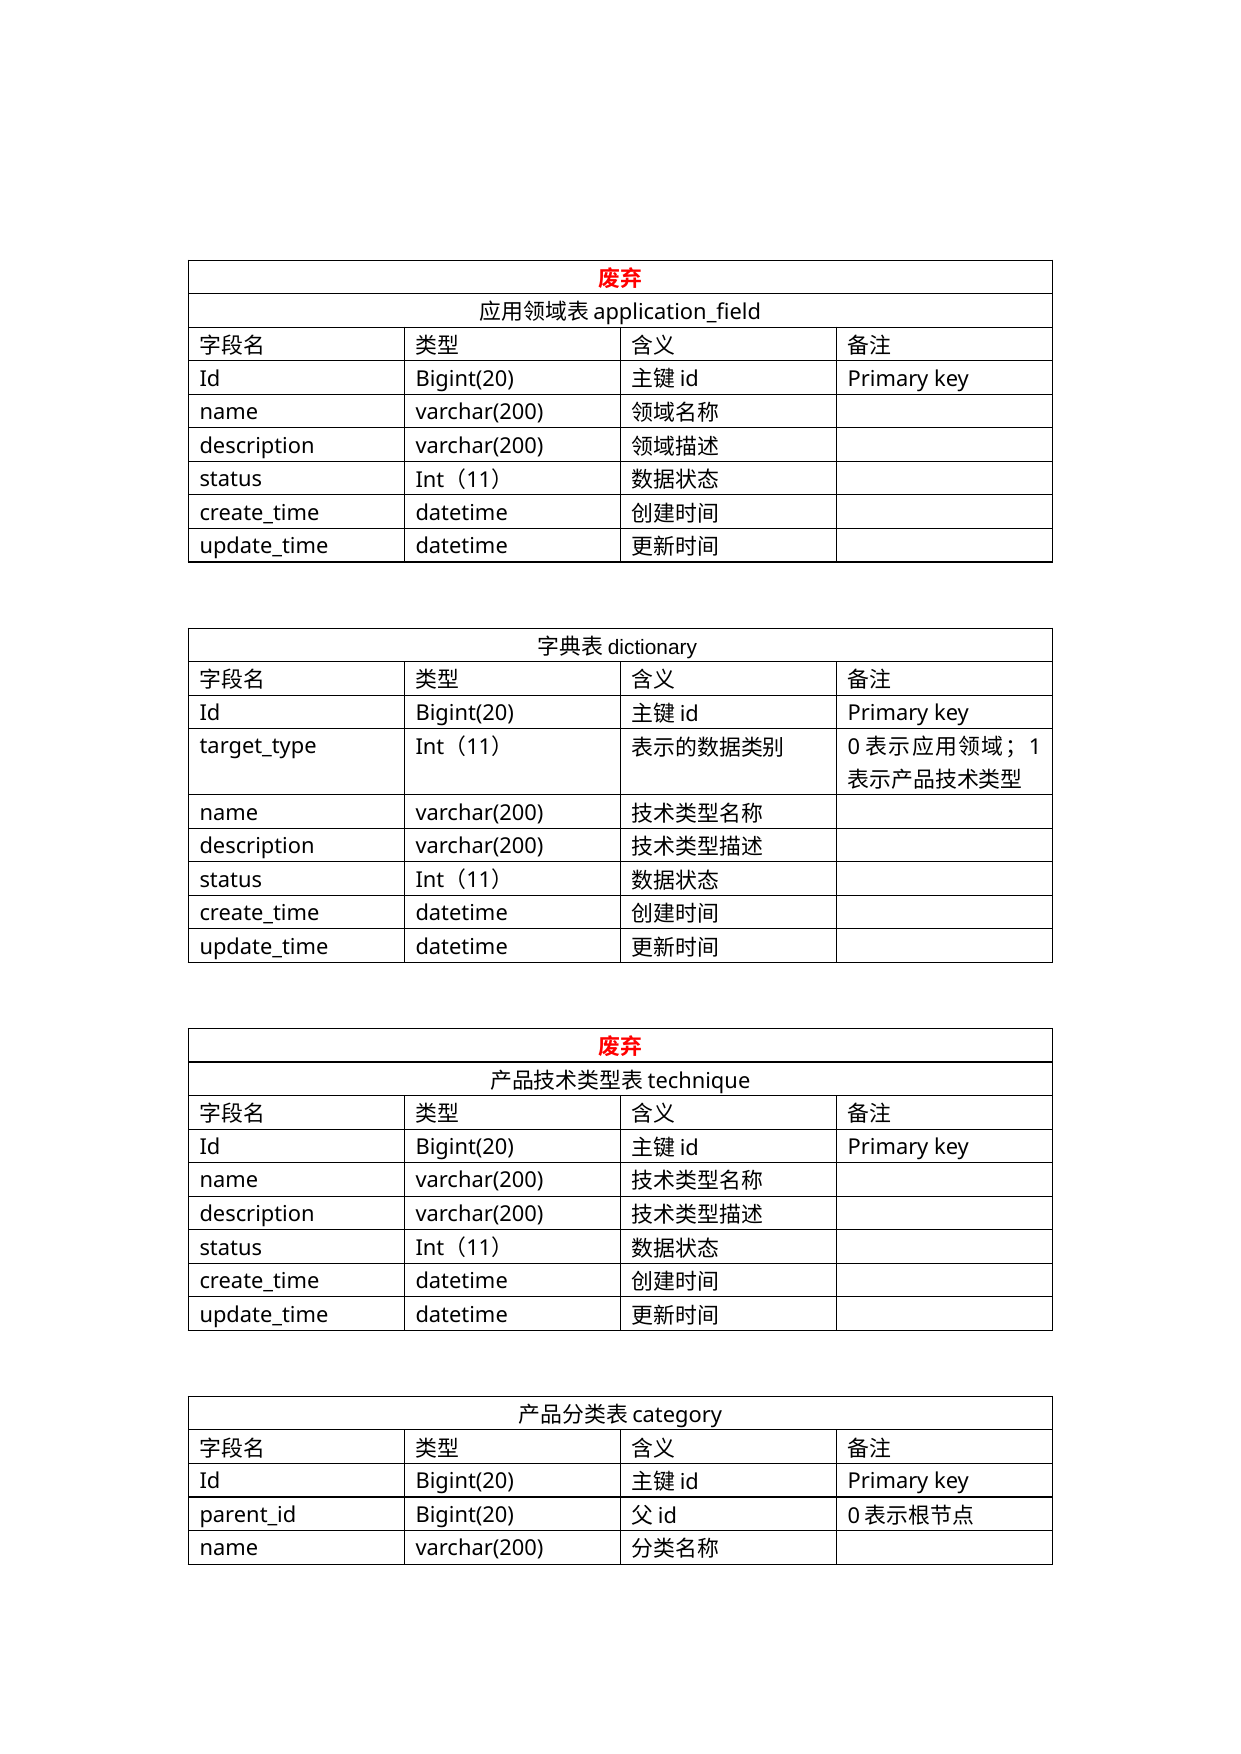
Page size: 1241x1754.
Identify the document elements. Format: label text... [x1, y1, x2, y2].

table_header 字典表dictionary [189, 629, 1052, 661]
table_cell status [189, 1230, 404, 1263]
table_cell 技术类型描述 [621, 1197, 836, 1229]
table_cell status [189, 862, 404, 895]
table_cell description [189, 428, 404, 461]
table_cell target_type [189, 729, 404, 794]
table_cell 创建时间 [621, 1264, 836, 1296]
table_cell datetime [405, 495, 620, 528]
table_cell [837, 1163, 1052, 1196]
table_cell Bigint(20) [405, 1464, 620, 1496]
table_cell Int（11） [405, 1230, 620, 1263]
table_cell create_time [189, 1264, 404, 1296]
table_cell 创建时间 [621, 896, 836, 928]
table_cell datetime [405, 1264, 620, 1296]
table_cell Int（11） [405, 462, 620, 494]
table_cell 更新时间 [621, 529, 836, 561]
table_cell 创建时间 [621, 495, 836, 528]
table_cell Bigint(20) [405, 696, 620, 728]
table_cell 分类名称 [621, 1531, 836, 1563]
table_cell [837, 829, 1052, 861]
table_cell [837, 462, 1052, 494]
table_cell 主键id [621, 1130, 836, 1162]
table_cell varchar(200) [405, 795, 620, 828]
table_cell 数据状态 [621, 862, 836, 895]
table_cell Id [189, 1130, 404, 1162]
table_cell 类型 [405, 662, 620, 694]
table_cell name [189, 1531, 404, 1563]
table_cell [837, 896, 1052, 928]
table_cell description [189, 1197, 404, 1229]
table_cell Int（11） [405, 729, 620, 794]
table_cell 主键id [621, 1464, 836, 1496]
table_cell [837, 529, 1052, 561]
table_cell 类型 [405, 1430, 620, 1463]
table_cell 数据状态 [621, 462, 836, 494]
table_cell 技术类型描述 [621, 829, 836, 861]
table_cell Primary key [837, 1464, 1052, 1496]
table_cell datetime [405, 929, 620, 962]
table_cell 含义 [621, 1096, 836, 1128]
table_cell 0表示根节点 [837, 1498, 1052, 1530]
table_cell varchar(200) [405, 829, 620, 861]
table_cell datetime [405, 1297, 620, 1330]
table_cell name [189, 395, 404, 427]
table_cell update_time [189, 1297, 404, 1330]
table_cell Primary key [837, 361, 1052, 394]
table_cell create_time [189, 495, 404, 528]
table_cell Bigint(20) [405, 361, 620, 394]
table_cell [837, 1531, 1052, 1563]
table_cell 主键id [621, 696, 836, 728]
table_cell varchar(200) [405, 1163, 620, 1196]
table_cell 含义 [621, 328, 836, 360]
table_cell [837, 1264, 1052, 1296]
table_cell 类型 [405, 1096, 620, 1128]
table_cell [837, 495, 1052, 528]
table_cell 含义 [621, 1430, 836, 1463]
table_cell varchar(200) [405, 428, 620, 461]
table_cell 字段名 [189, 662, 404, 694]
table_cell [837, 862, 1052, 895]
table_cell 父id [621, 1498, 836, 1530]
table_header 废弃 [189, 1029, 1052, 1061]
table_cell 领域描述 [621, 428, 836, 461]
table_cell update_time [189, 929, 404, 962]
table_cell 主键id [621, 361, 836, 394]
table_cell Bigint(20) [405, 1130, 620, 1162]
table_cell Primary key [837, 1130, 1052, 1162]
table_cell [837, 1197, 1052, 1229]
table_cell 字段名 [189, 1096, 404, 1128]
table_cell 应用领域表application_field [189, 294, 1052, 327]
table_cell parent_id [189, 1498, 404, 1530]
table_cell varchar(200) [405, 1531, 620, 1563]
table_cell 字段名 [189, 1430, 404, 1463]
table_cell [837, 795, 1052, 828]
table_cell 备注 [837, 328, 1052, 360]
table_cell 备注 [837, 1096, 1052, 1128]
table_cell 技术类型名称 [621, 795, 836, 828]
table_cell 技术类型名称 [621, 1163, 836, 1196]
table_cell 字段名 [189, 328, 404, 360]
table_cell 产品技术类型表technique [189, 1063, 1052, 1095]
table_cell [837, 428, 1052, 461]
table_cell datetime [405, 896, 620, 928]
table_header 废弃 [189, 261, 1052, 293]
table_cell Id [189, 1464, 404, 1496]
table_cell Id [189, 696, 404, 728]
table_cell 类型 [405, 328, 620, 360]
table_cell Primary key [837, 696, 1052, 728]
table_cell Int（11） [405, 862, 620, 895]
table_cell datetime [405, 529, 620, 561]
table_cell 数据状态 [621, 1230, 836, 1263]
table_cell 备注 [837, 1430, 1052, 1463]
table_cell update_time [189, 529, 404, 561]
table_cell [837, 929, 1052, 962]
table_cell [837, 1297, 1052, 1330]
table_header 产品分类表category [189, 1397, 1052, 1429]
table_cell 更新时间 [621, 1297, 836, 1330]
table_cell 0表示应用领域；1表示产品技术类型 [837, 729, 1052, 794]
table_cell status [189, 462, 404, 494]
table_cell name [189, 795, 404, 828]
table_cell 表示的数据类别 [621, 729, 836, 794]
table_cell 含义 [621, 662, 836, 694]
table_cell create_time [189, 896, 404, 928]
table_cell [837, 1230, 1052, 1263]
table_cell name [189, 1163, 404, 1196]
table_cell varchar(200) [405, 1197, 620, 1229]
table_cell [837, 395, 1052, 427]
table_cell Bigint(20) [405, 1498, 620, 1530]
table_cell Id [189, 361, 404, 394]
table_cell 备注 [837, 662, 1052, 694]
table_cell varchar(200) [405, 395, 620, 427]
table_cell 领域名称 [621, 395, 836, 427]
table_cell description [189, 829, 404, 861]
table_cell 更新时间 [621, 929, 836, 962]
